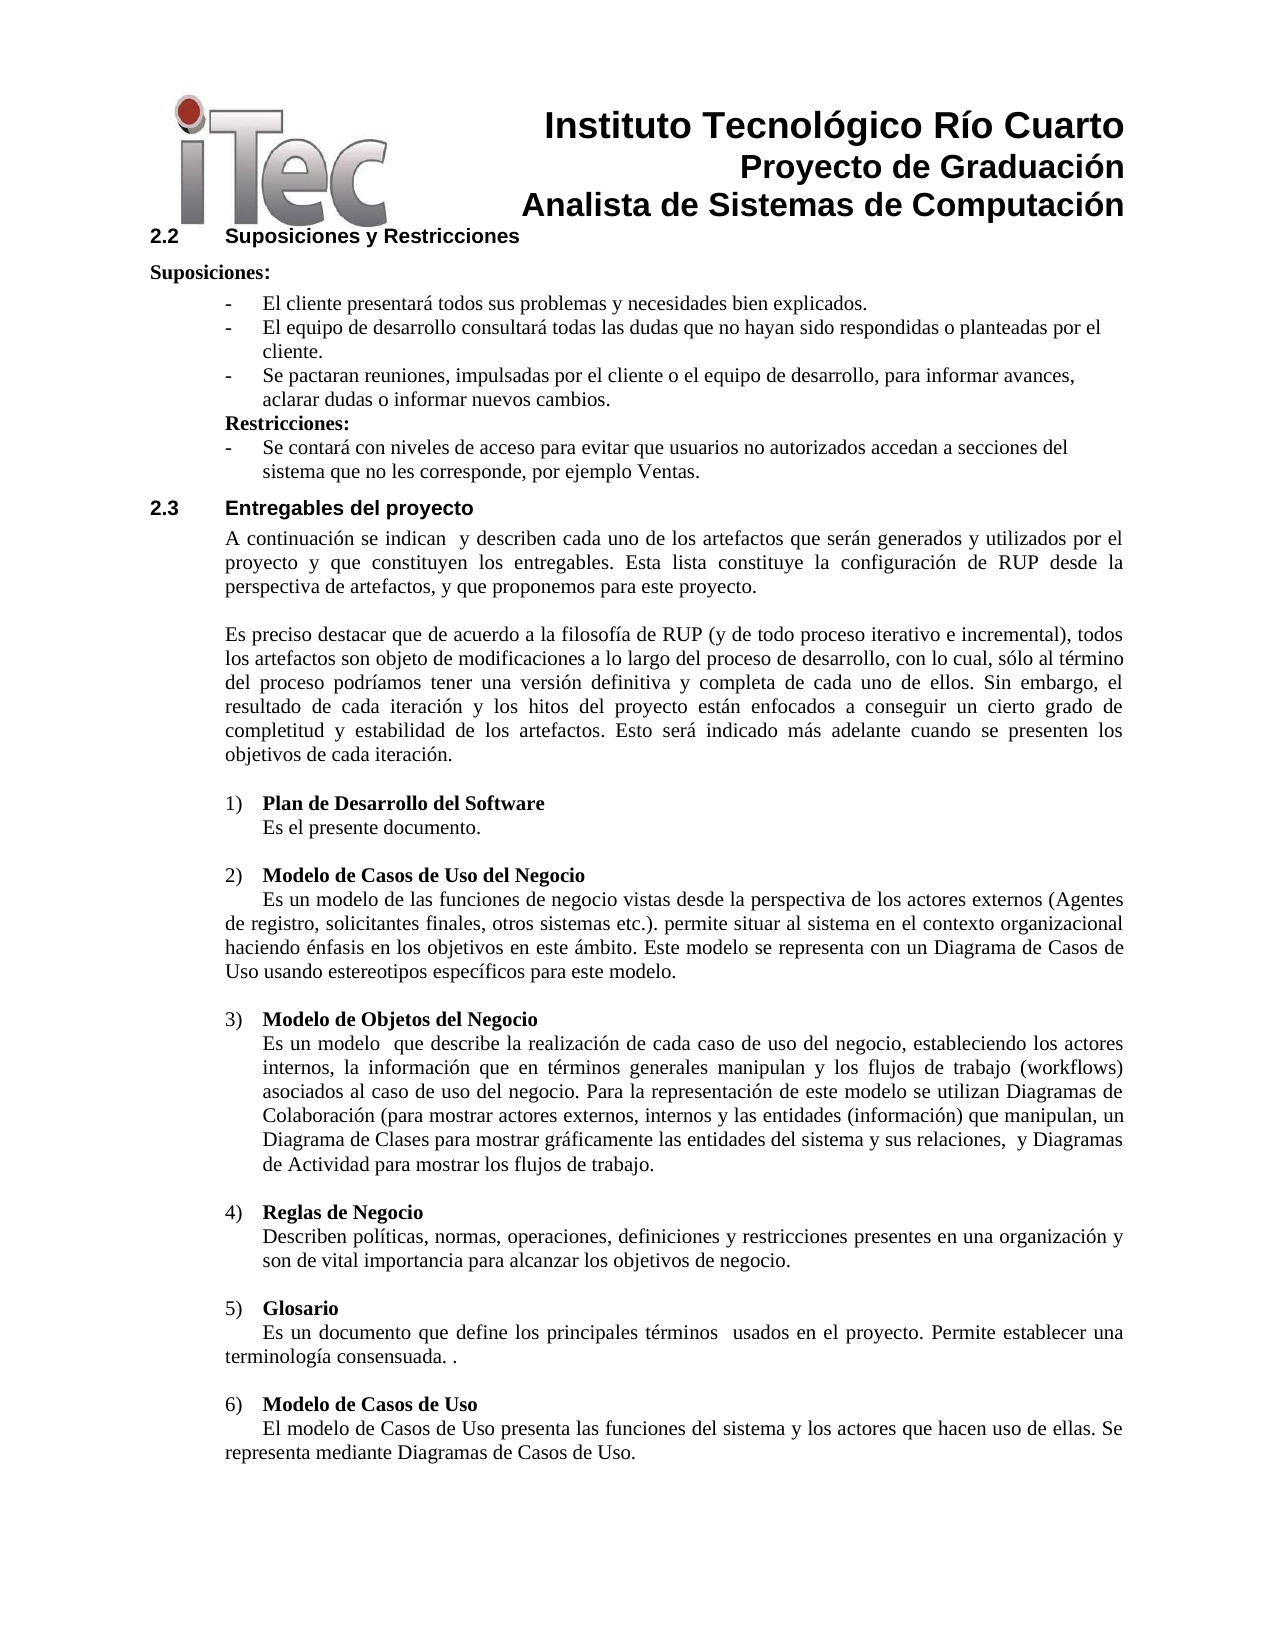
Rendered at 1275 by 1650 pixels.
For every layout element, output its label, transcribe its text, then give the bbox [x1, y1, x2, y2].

list Modelo de Casos de Uso [225, 1392, 1125, 1416]
list Se pactaran reuniones, impulsadas por el cliente o el equipo de desarrollo, para informar avances, aclarar dudas o informar nuevos cambios. [225, 363, 1125, 411]
text Describen políticas, normas, operaciones, definiciones y restricciones presentes en una organización y son de vital importancia para alcanzar los objetivos de negocio. [262, 1224, 1125, 1272]
list Suposiciones y Restricciones [150, 224, 1125, 248]
text Es un modelo de las funciones de negocio vistas desde la perspectiva de los actores externos (Agentes de registro, solicitantes finales, otros sistemas etc.). permite situar al sistema en el contexto organizacional haciendo énfasis en los objetivos en este ámbito. Este modelo se representa con un Diagrama de Casos de Uso usando estereotipos específicos para este modelo. [225, 887, 1125, 983]
text Suposiciones: [150, 260, 1125, 284]
text Es un modelo que describe la realización de cada caso de uso del negocio, estableciendo los actores internos, la información que en términos generales manipulan y los flujos de trabajo (workflows) asociados al caso de uso del negocio. Para la representación de este modelo se utilizan Diagramas de Colaboración (para mostrar actores externos, internos y las entidades (información) que manipulan, un Diagrama de Clases para mostrar gráficamente las entidades del sistema y sus relaciones, y Diagramas de Actividad para mostrar los flujos de trabajo. [262, 1031, 1125, 1176]
list El cliente presentará todos sus problemas y necesidades bien explicados. [225, 291, 1125, 315]
text Es preciso destacar que de acuerdo a la filosofía de RUP (y de todo proceso iterativo e incremental), todos los artefactos son objeto de modificaciones a lo largo del proceso de desarrollo, con lo cual, sólo al término del proceso podríamos tener una versión definitiva y completa de cada uno de ellos. Sin embargo, el resultado de cada iteración y los hitos del proyecto están enfocados a conseguir un cierto grado de completitud y estabilidad de los artefactos. Esto será indicado más adelante cuando se presenten los objetivos de cada iteración. [225, 622, 1125, 766]
list El equipo de desarrollo consultará todas las dudas que no hayan sido respondidas o planteadas por el cliente. [225, 315, 1125, 363]
picture [168, 83, 396, 224]
list Se contará con niveles de acceso para evitar que usuarios no autorizados accedan a secciones del sistema que no les corresponde, por ejemplo Ventas. [225, 435, 1125, 483]
text Restricciones: [225, 411, 1125, 435]
text Es el presente documento. [225, 814, 1125, 839]
text El modelo de Casos de Uso presenta las funciones del sistema y los actores que hacen uso de ellas. Se representa mediante Diagramas de Casos de Uso. [225, 1416, 1125, 1464]
list Modelo de Objetos del Negocio [225, 1007, 1125, 1031]
list Reglas de Negocio [225, 1199, 1125, 1224]
text A continuación se indican y describen cada uno de los artefactos que serán generados y utilizados por el proyecto y que constituyen los entregables. Esta lista constituye la configuración de RUP desde la perspectiva de artefactos, y que proponemos para este proyecto. [225, 526, 1125, 598]
text Es un documento que define los principales términos usados en el proyecto. Permite establecer una terminología consensuada. . [225, 1320, 1125, 1368]
list Glosario [225, 1296, 1125, 1320]
list Plan de Desarrollo del Software [225, 791, 1125, 814]
list Entregables del proyecto [150, 496, 1125, 519]
list Modelo de Casos de Uso del Negocio [225, 863, 1125, 887]
